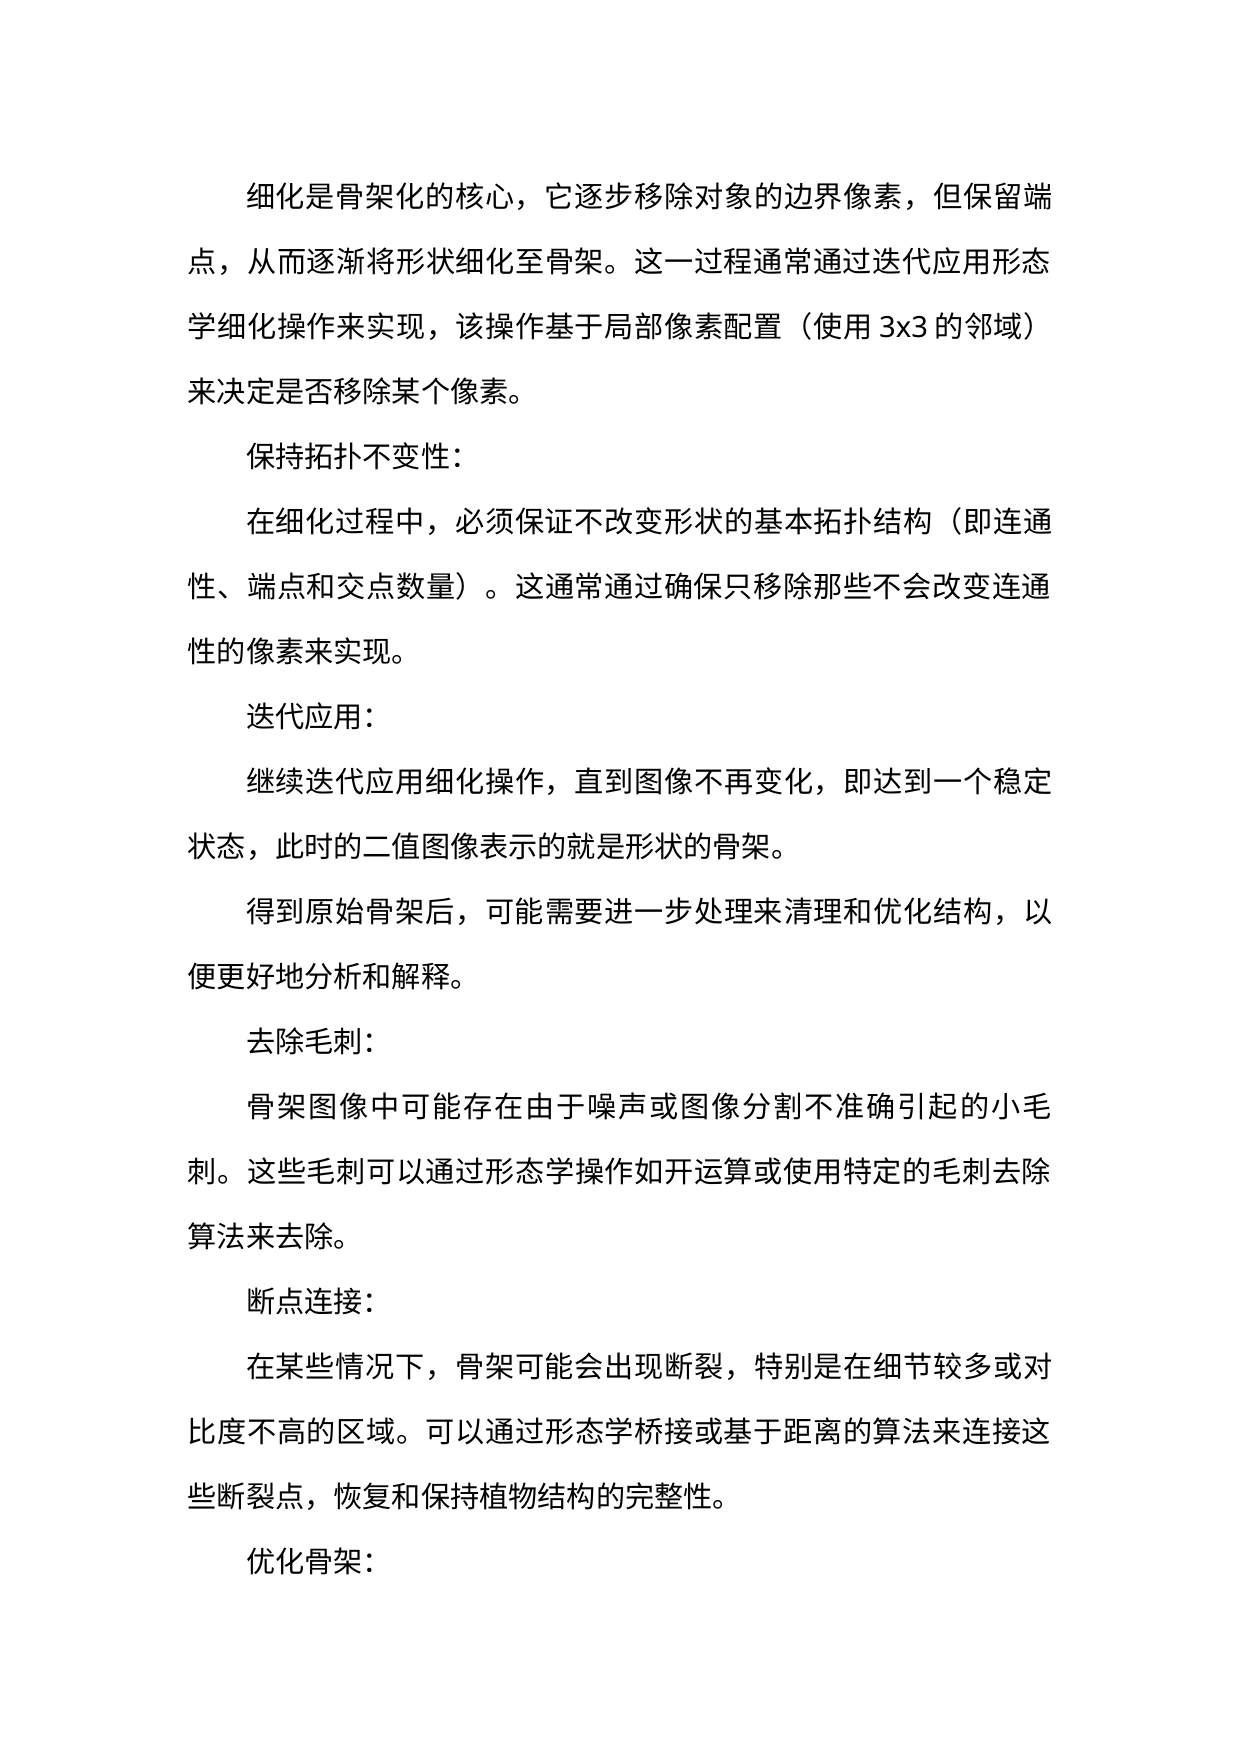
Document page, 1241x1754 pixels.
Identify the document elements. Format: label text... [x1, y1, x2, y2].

text 保持拓扑不变性： [187, 422, 1053, 487]
text 去除毛刺： [187, 1007, 1053, 1072]
text 在某些情况下，骨架可能会出现断裂，特别是在细节较多或对比度不高的区域。可以通过形态学桥接或基于距离的算法来连接这些断裂点，恢复和保持植物结构的完整性。 [187, 1332, 1053, 1527]
text 细化是骨架化的核心，它逐步移除对象的边界像素，但保留端点，从而逐渐将形状细化至骨架。这一过程通常通过迭代应用形态学细化操作来实现，该操作基于局部像素配置（使用3x3的邻域）来决定是否移除某个像素。 [187, 162, 1053, 422]
text 骨架图像中可能存在由于噪声或图像分割不准确引起的小毛刺。这些毛刺可以通过形态学操作如开运算或使用特定的毛刺去除算法来去除。 [187, 1072, 1053, 1267]
text 在细化过程中，必须保证不改变形状的基本拓扑结构（即连通性、端点和交点数量）。这通常通过确保只移除那些不会改变连通性的像素来实现。 [187, 487, 1053, 682]
text 迭代应用： [187, 682, 1053, 747]
text 断点连接： [187, 1267, 1053, 1332]
text 继续迭代应用细化操作，直到图像不再变化，即达到一个稳定状态，此时的二值图像表示的就是形状的骨架。 [187, 747, 1053, 877]
text 得到原始骨架后，可能需要进一步处理来清理和优化结构，以便更好地分析和解释。 [187, 877, 1053, 1007]
text 优化骨架： [187, 1527, 1053, 1592]
